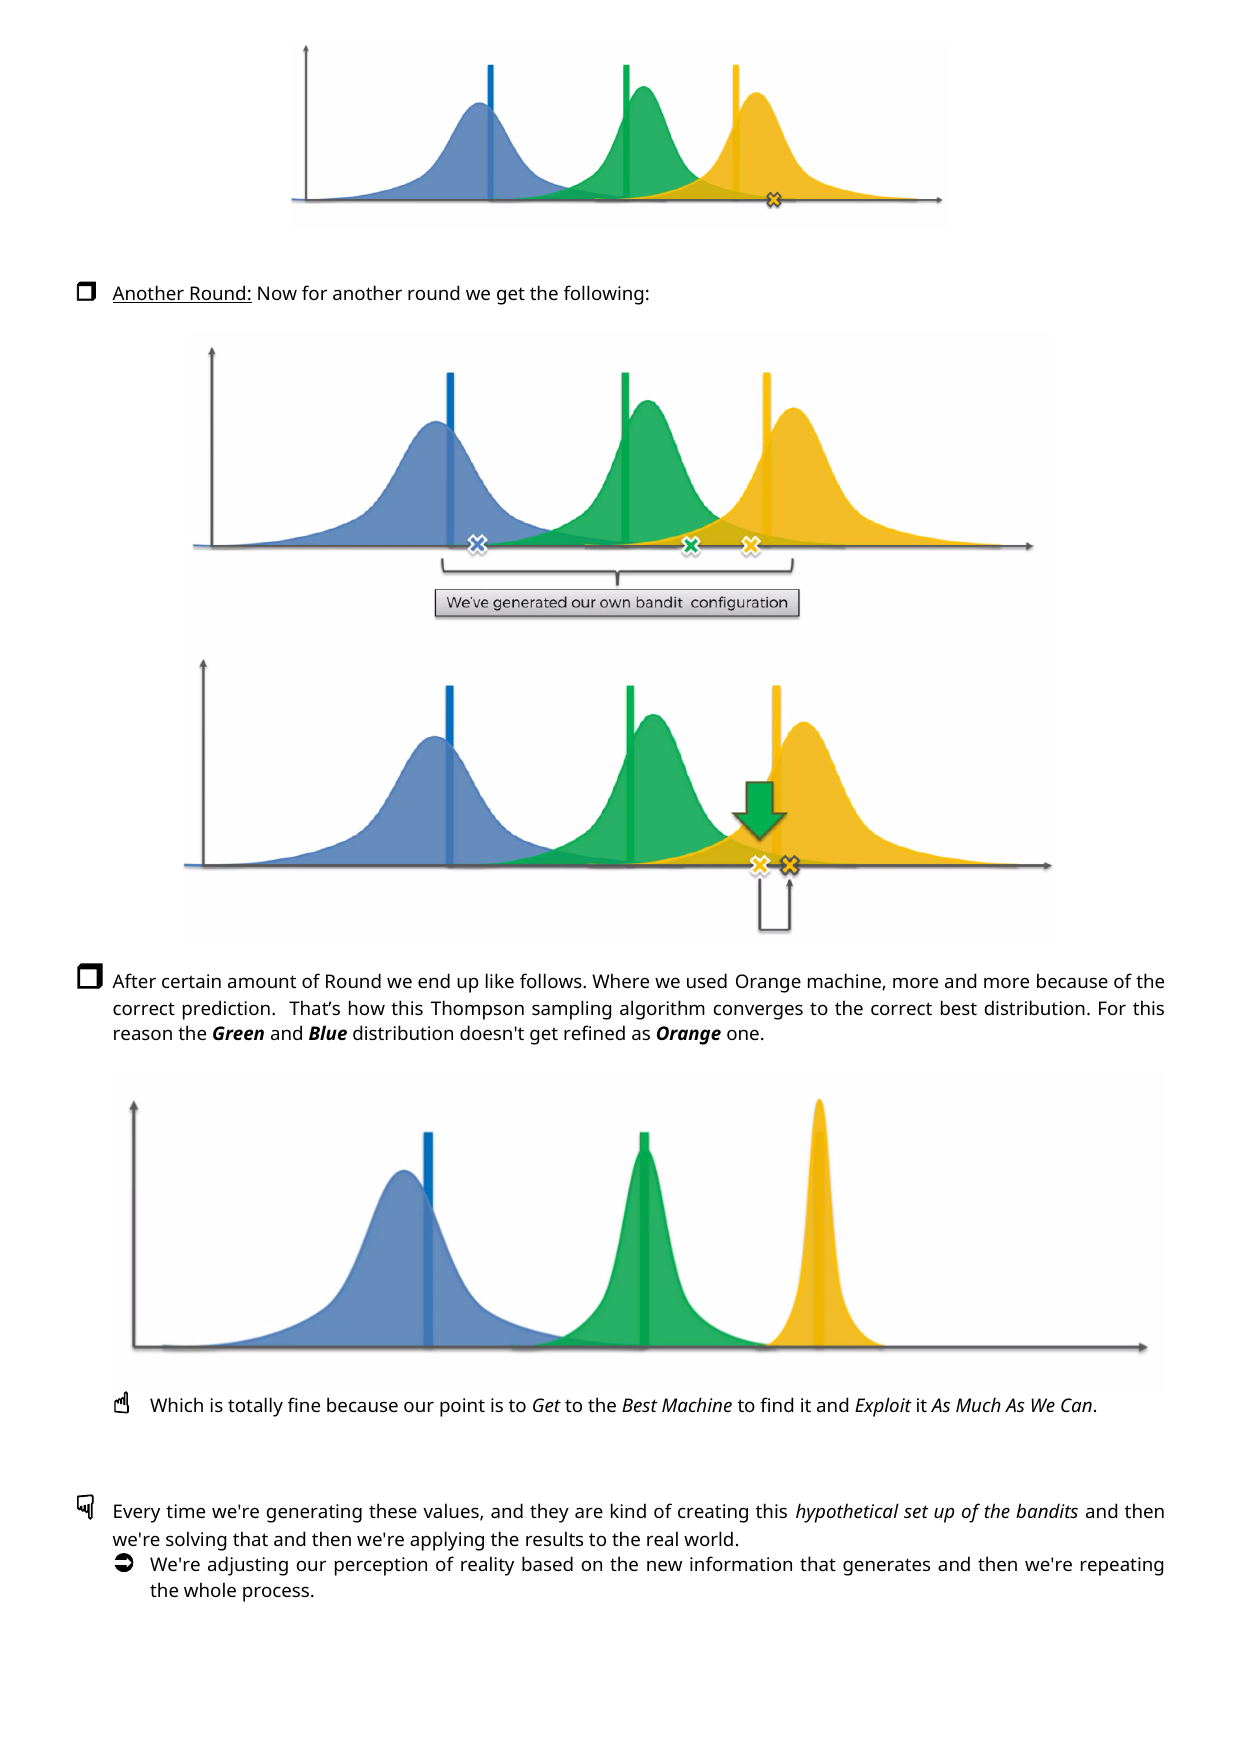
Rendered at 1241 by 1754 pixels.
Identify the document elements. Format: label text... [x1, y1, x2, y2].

list Which is totally fine because our point is to Get to the Best Machine to find it and Exploit it As Much As We Can. [112, 1393, 1165, 1419]
picture [183, 331, 1058, 940]
picture [112, 1071, 1165, 1393]
list After certain amount of Round we end up like follows. Where we used Orange machine, more and more because of the correct prediction. That’s how this Thompson sampling algorithm converges to the correct best distribution. For this reason the Green and Blue distribution doesn't get refined as Orange one. [75, 965, 1165, 1046]
list Another Round: Now for another round we get the following: [75, 280, 1165, 306]
list Every time we're generating these values, and they are kind of creating this hypothetical set up of the bandits and then we're solving that and then we're applying the results to the real world. [75, 1496, 1165, 1552]
picture [290, 45, 951, 229]
list We're adjusting our perception of reality based on the new information that generates and then we're repeating the whole process. [112, 1552, 1165, 1603]
